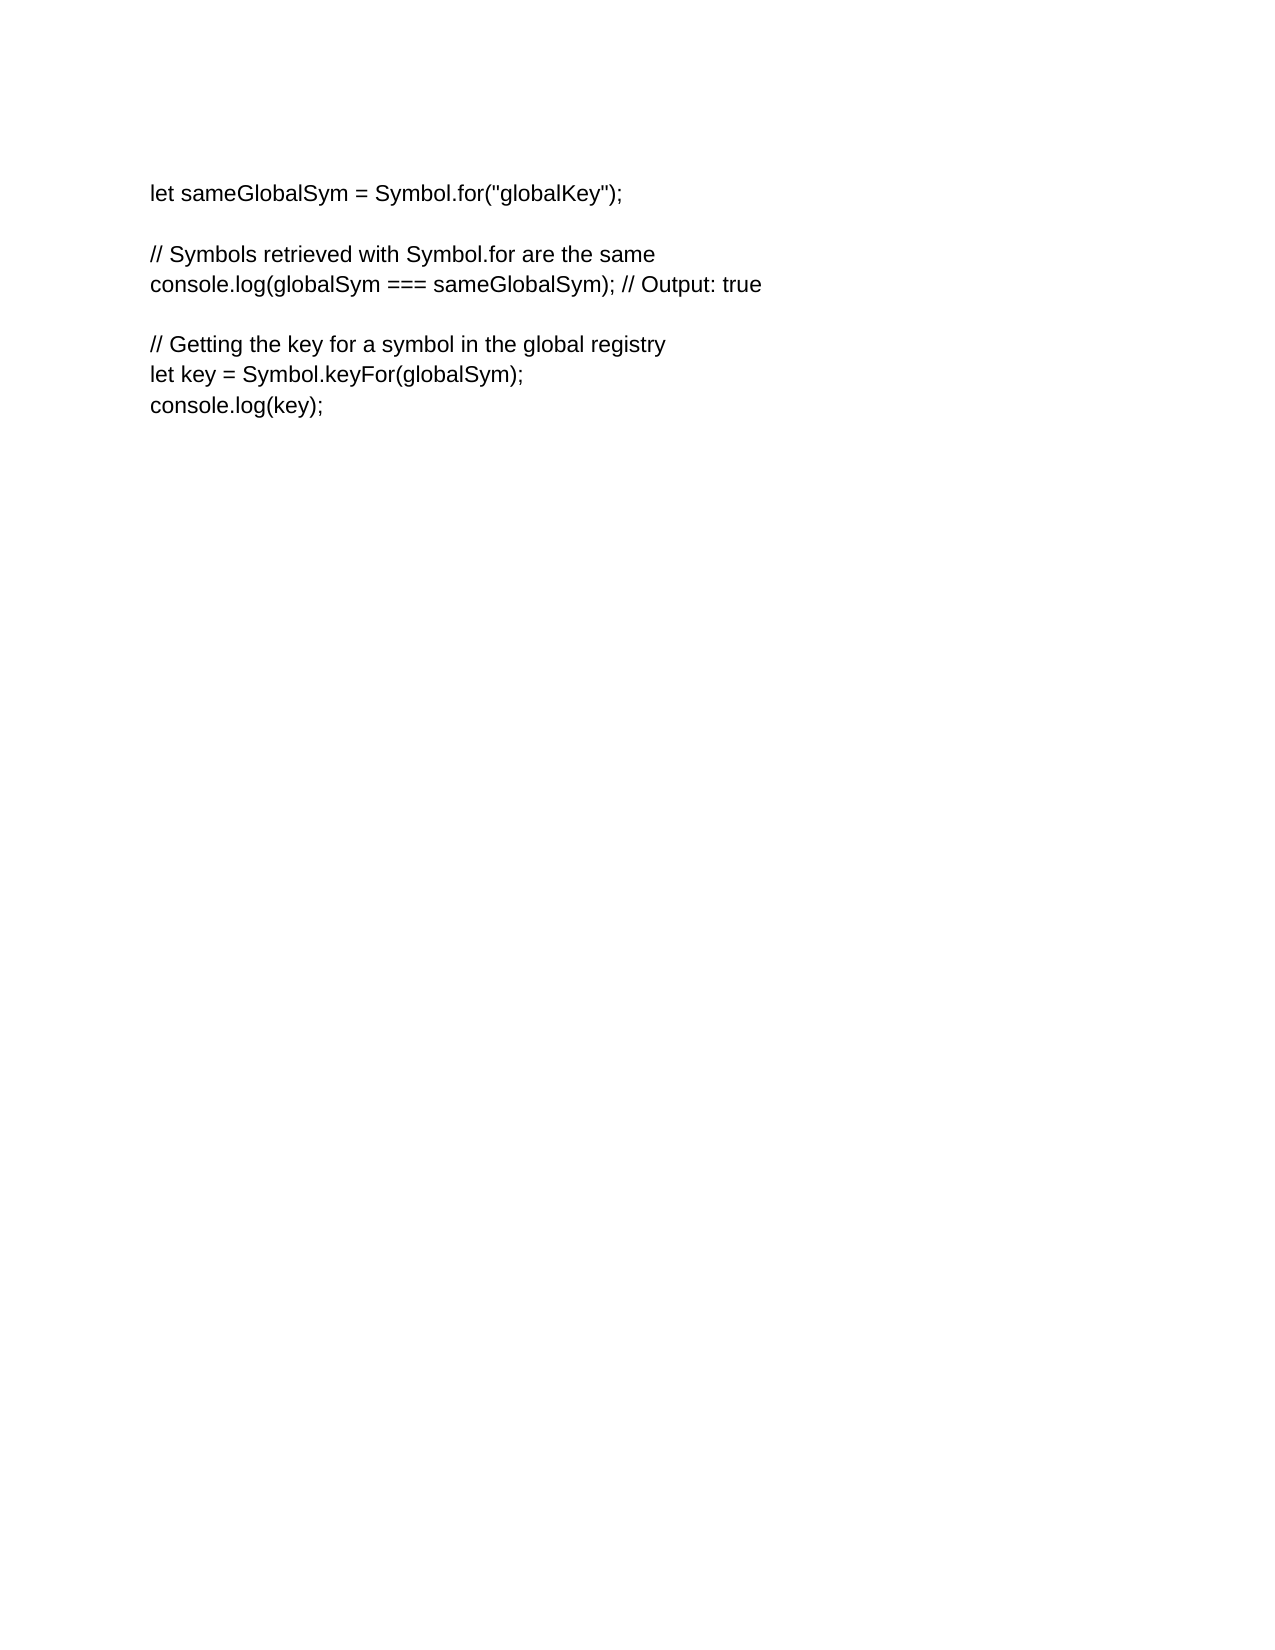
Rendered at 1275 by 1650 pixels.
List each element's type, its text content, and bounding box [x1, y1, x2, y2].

text // Symbols retrieved with Symbol.for are the same [150, 241, 1125, 267]
text let sameGlobalSym = Symbol.for("globalKey"); [150, 180, 1125, 207]
text // Getting the key for a symbol in the global registry [150, 331, 1125, 358]
text console.log(key); [150, 392, 1125, 418]
text console.log(globalSym === sameGlobalSym); // Output: true [150, 271, 1125, 297]
text let key = Symbol.keyFor(globalSym); [150, 361, 1125, 388]
